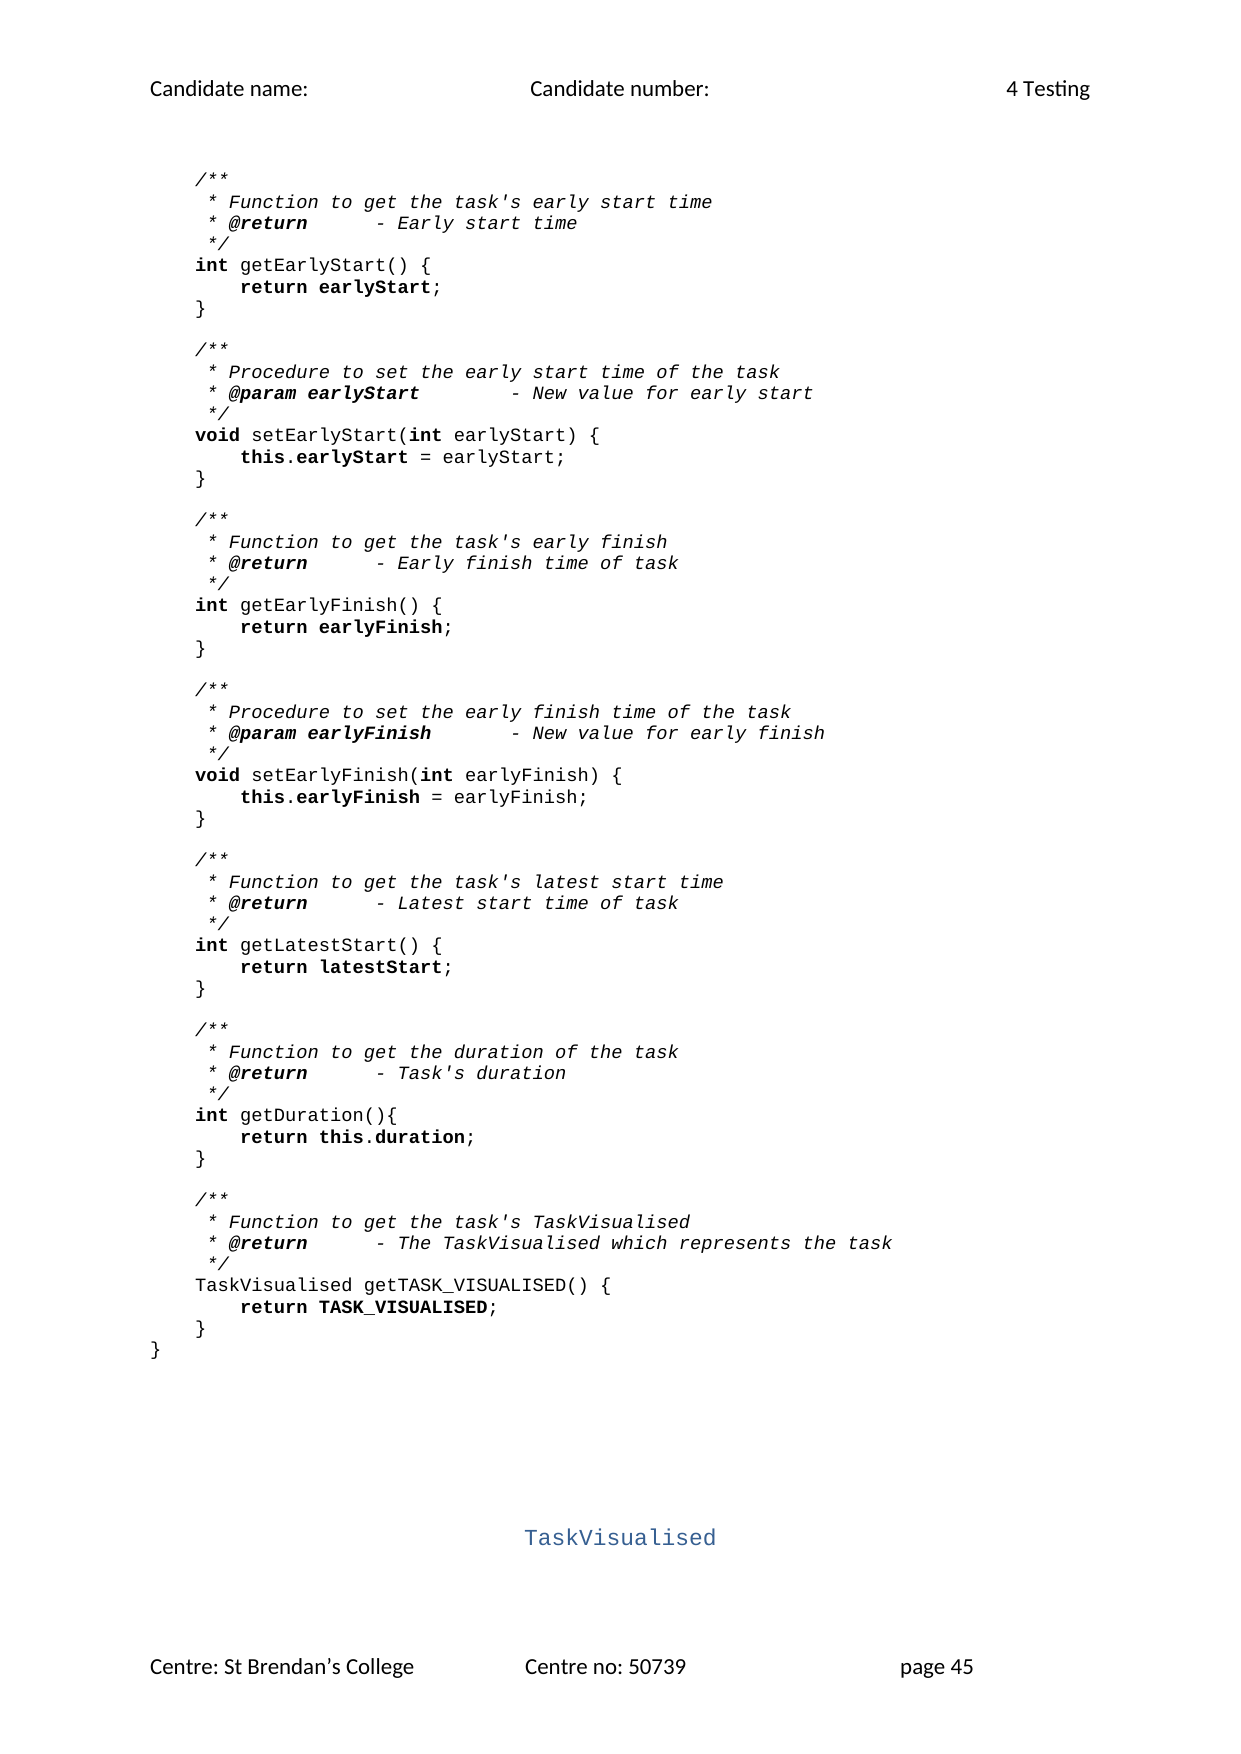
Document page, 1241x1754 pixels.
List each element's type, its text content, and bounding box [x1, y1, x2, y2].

text TaskVisualised [150, 1526, 1090, 1552]
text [150, 150, 1090, 1361]
